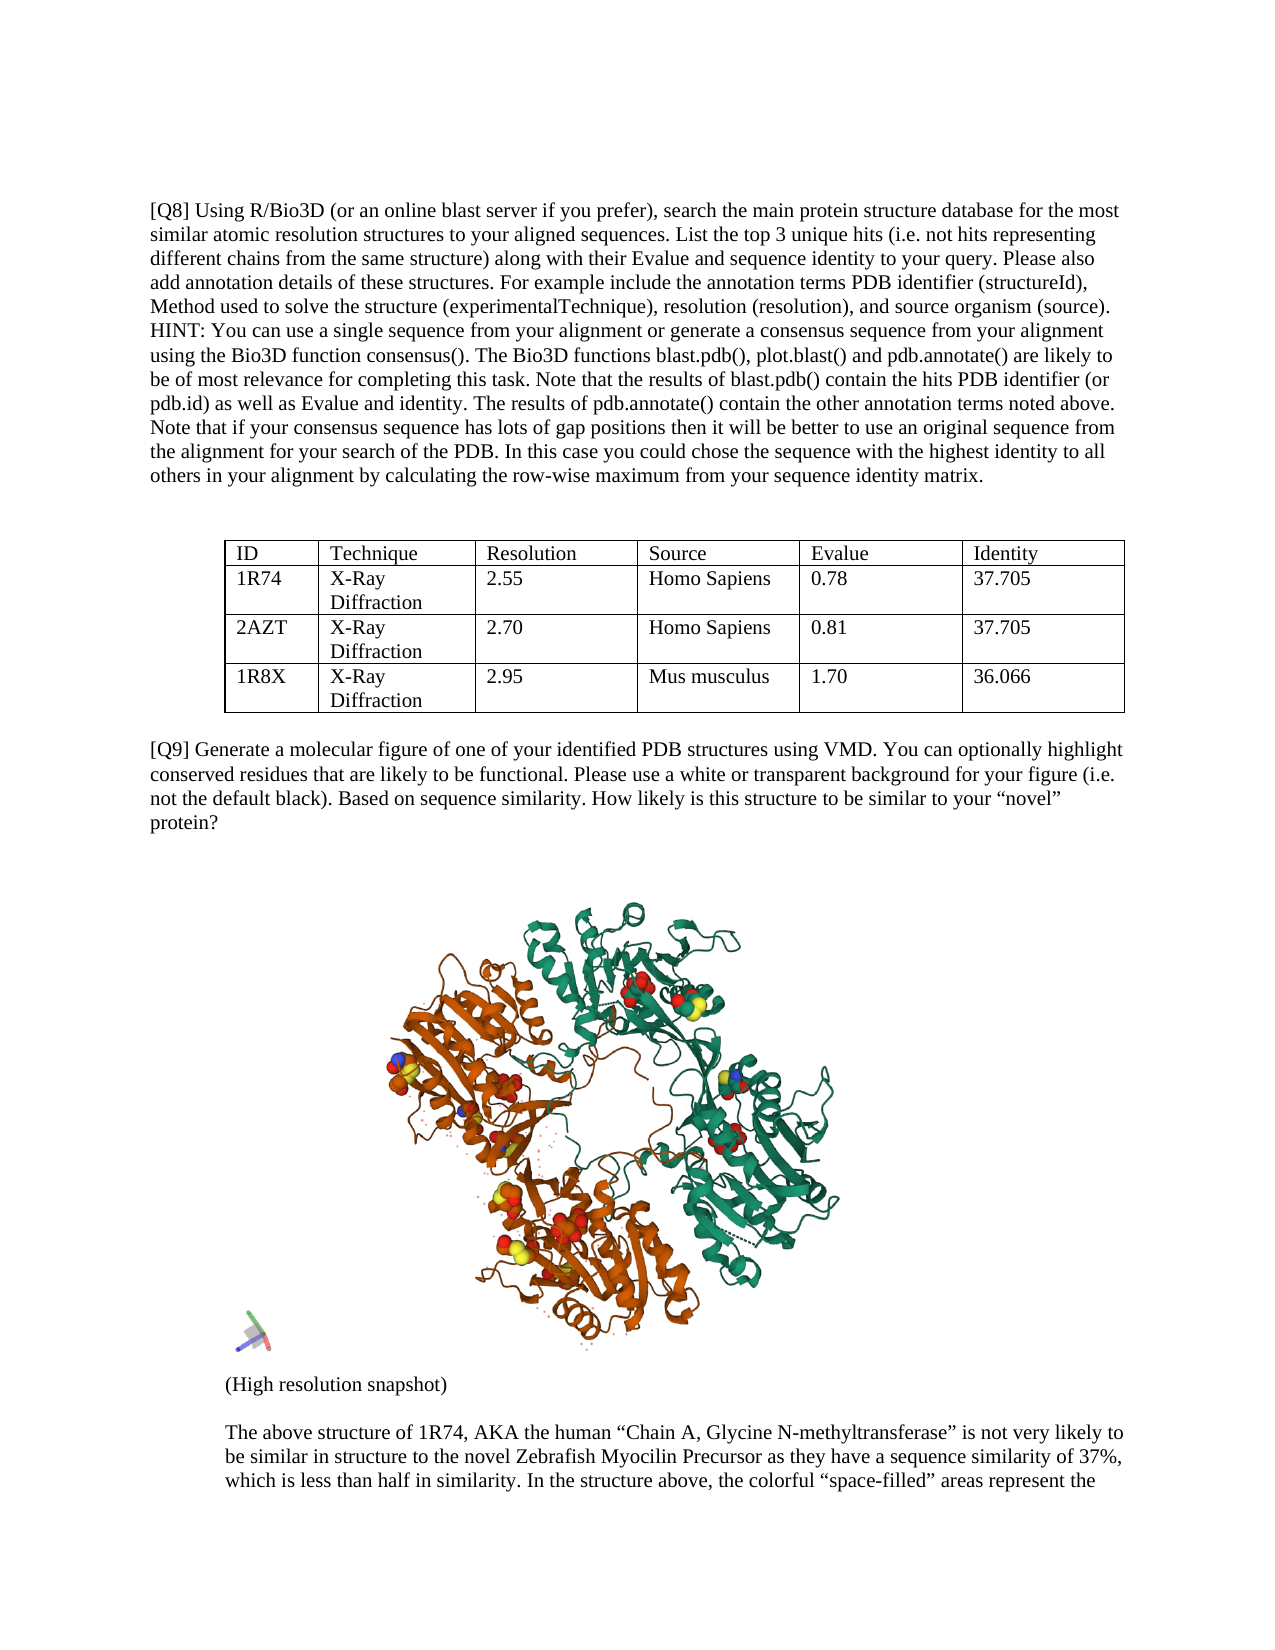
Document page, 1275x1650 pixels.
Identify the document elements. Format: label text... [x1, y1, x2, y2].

table_cell 37.705 [963, 615, 1124, 663]
table_cell Homo Sapiens [638, 615, 799, 663]
table_cell X-Ray Diffraction [319, 615, 475, 663]
table_cell 1R74 [226, 566, 318, 614]
table_header Resolution [476, 541, 637, 565]
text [225, 1420, 1125, 1492]
text (High resolution snapshot) [150, 1372, 1125, 1396]
text [Q9] Generate a molecular figure of one of your identified PDB structures using VMD. You can optionally highlight conserved residues that are likely to be functional. Please use a white or transparent background for your figure (i.e. not the default black). Based on sequence similarity. How likely is this structure to be similar to your “novel” protein? [150, 737, 1125, 834]
table_cell 2.70 [476, 615, 637, 663]
table_cell 0.78 [800, 566, 962, 614]
table_cell 37.705 [963, 566, 1124, 614]
picture [225, 857, 901, 1372]
table_cell 2AZT [226, 615, 318, 663]
table_header Source [638, 541, 799, 565]
table_header Identity [963, 541, 1124, 565]
table_cell 1R8X [226, 664, 318, 712]
table_cell 0.81 [800, 615, 962, 663]
table_cell 2.95 [476, 664, 637, 712]
table_cell Homo Sapiens [638, 566, 799, 614]
table_cell 2.55 [476, 566, 637, 614]
table_cell X-Ray Diffraction [319, 664, 475, 712]
table_cell 1.70 [800, 664, 962, 712]
table_cell X-Ray Diffraction [319, 566, 475, 614]
table_header Evalue [800, 541, 962, 565]
table_cell Mus musculus [638, 664, 799, 712]
table_cell 36.066 [963, 664, 1124, 712]
table_header ID [226, 541, 318, 565]
text [Q8] Using R/Bio3D (or an online blast server if you prefer), search the main protein structure database for the most similar atomic resolution structures to your aligned sequences. List the top 3 unique hits (i.e. not hits representing different chains from the same structure) along with their Evalue and sequence identity to your query. Please also add annotation details of these structures. For example include the annotation terms PDB identifier (structureId), Method used to solve the structure (experimentalTechnique), resolution (resolution), and source organism (source). HINT: You can use a single sequence from your alignment or generate a consensus sequence from your alignment using the Bio3D function consensus(). The Bio3D functions blast.pdb(), plot.blast() and pdb.annotate() are likely to be of most relevance for completing this task. Note that the results of blast.pdb() contain the hits PDB identifier (or pdb.id) as well as Evalue and identity. The results of pdb.annotate() contain the other annotation terms noted above. Note that if your consensus sequence has lots of gap positions then it will be better to use an original sequence from the alignment for your search of the PDB. In this case you could chose the sequence with the highest identity to all others in your alignment by calculating the row-wise maximum from your sequence identity matrix. [150, 198, 1125, 487]
table_header Technique [319, 541, 475, 565]
